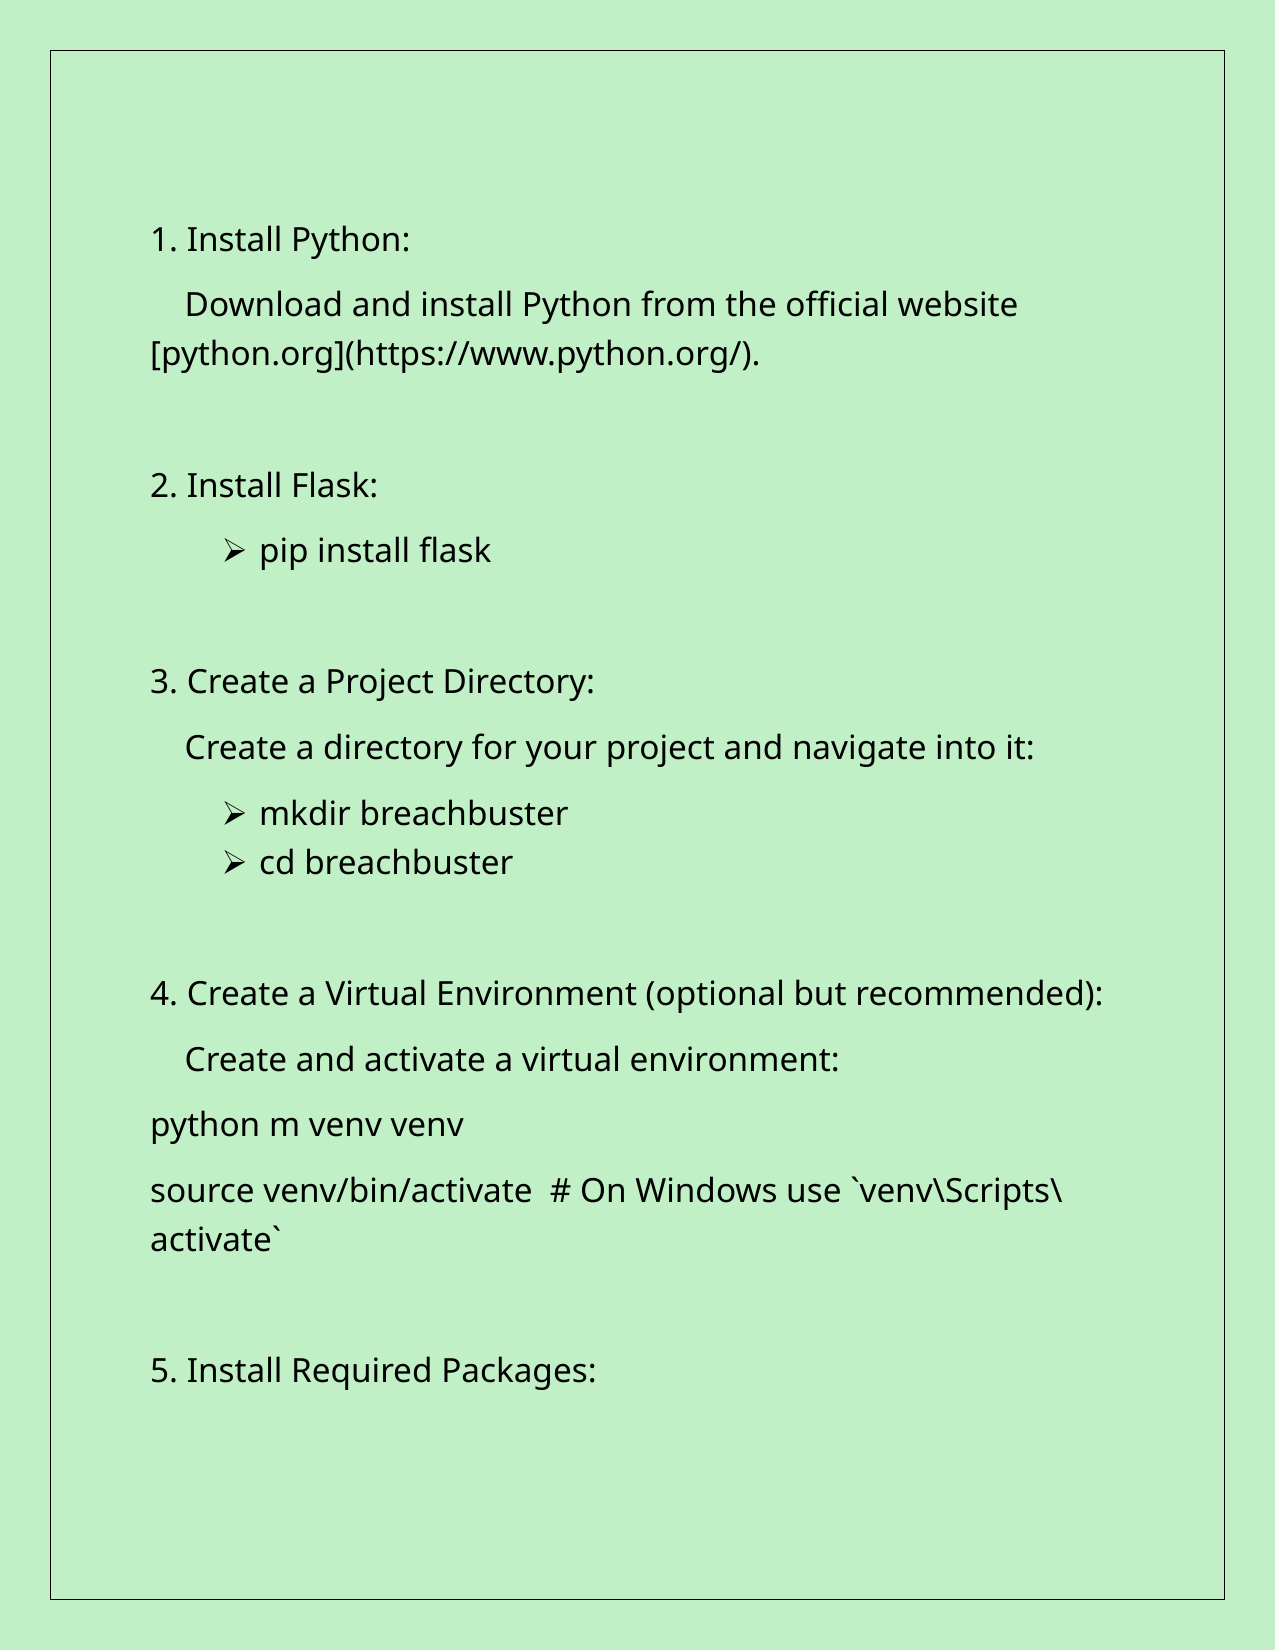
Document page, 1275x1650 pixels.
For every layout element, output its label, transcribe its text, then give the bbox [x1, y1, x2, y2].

text Create and activate a virtual environment: [150, 1035, 1125, 1081]
list mkdir breachbuster [221, 789, 1125, 835]
text 1. Install Python: [150, 216, 1125, 261]
text source venv/bin/activate # On Windows use `venv\Scripts\activate` [150, 1167, 1125, 1261]
text 3. Create a Project Directory: [150, 658, 1125, 704]
text Create a directory for your project and navigate into it: [150, 724, 1125, 769]
text 4. Create a Virtual Environment (optional but recommended): [150, 970, 1125, 1015]
text Download and install Python from the official website [python.org](https://www.python.org/). [150, 281, 1125, 376]
text 2. Install Flask: [150, 461, 1125, 507]
list cd breachbuster [221, 838, 1125, 884]
text 5. Install Required Packages: [150, 1347, 1125, 1392]
list pip install flask [221, 527, 1125, 572]
text python m venv venv [150, 1101, 1125, 1146]
